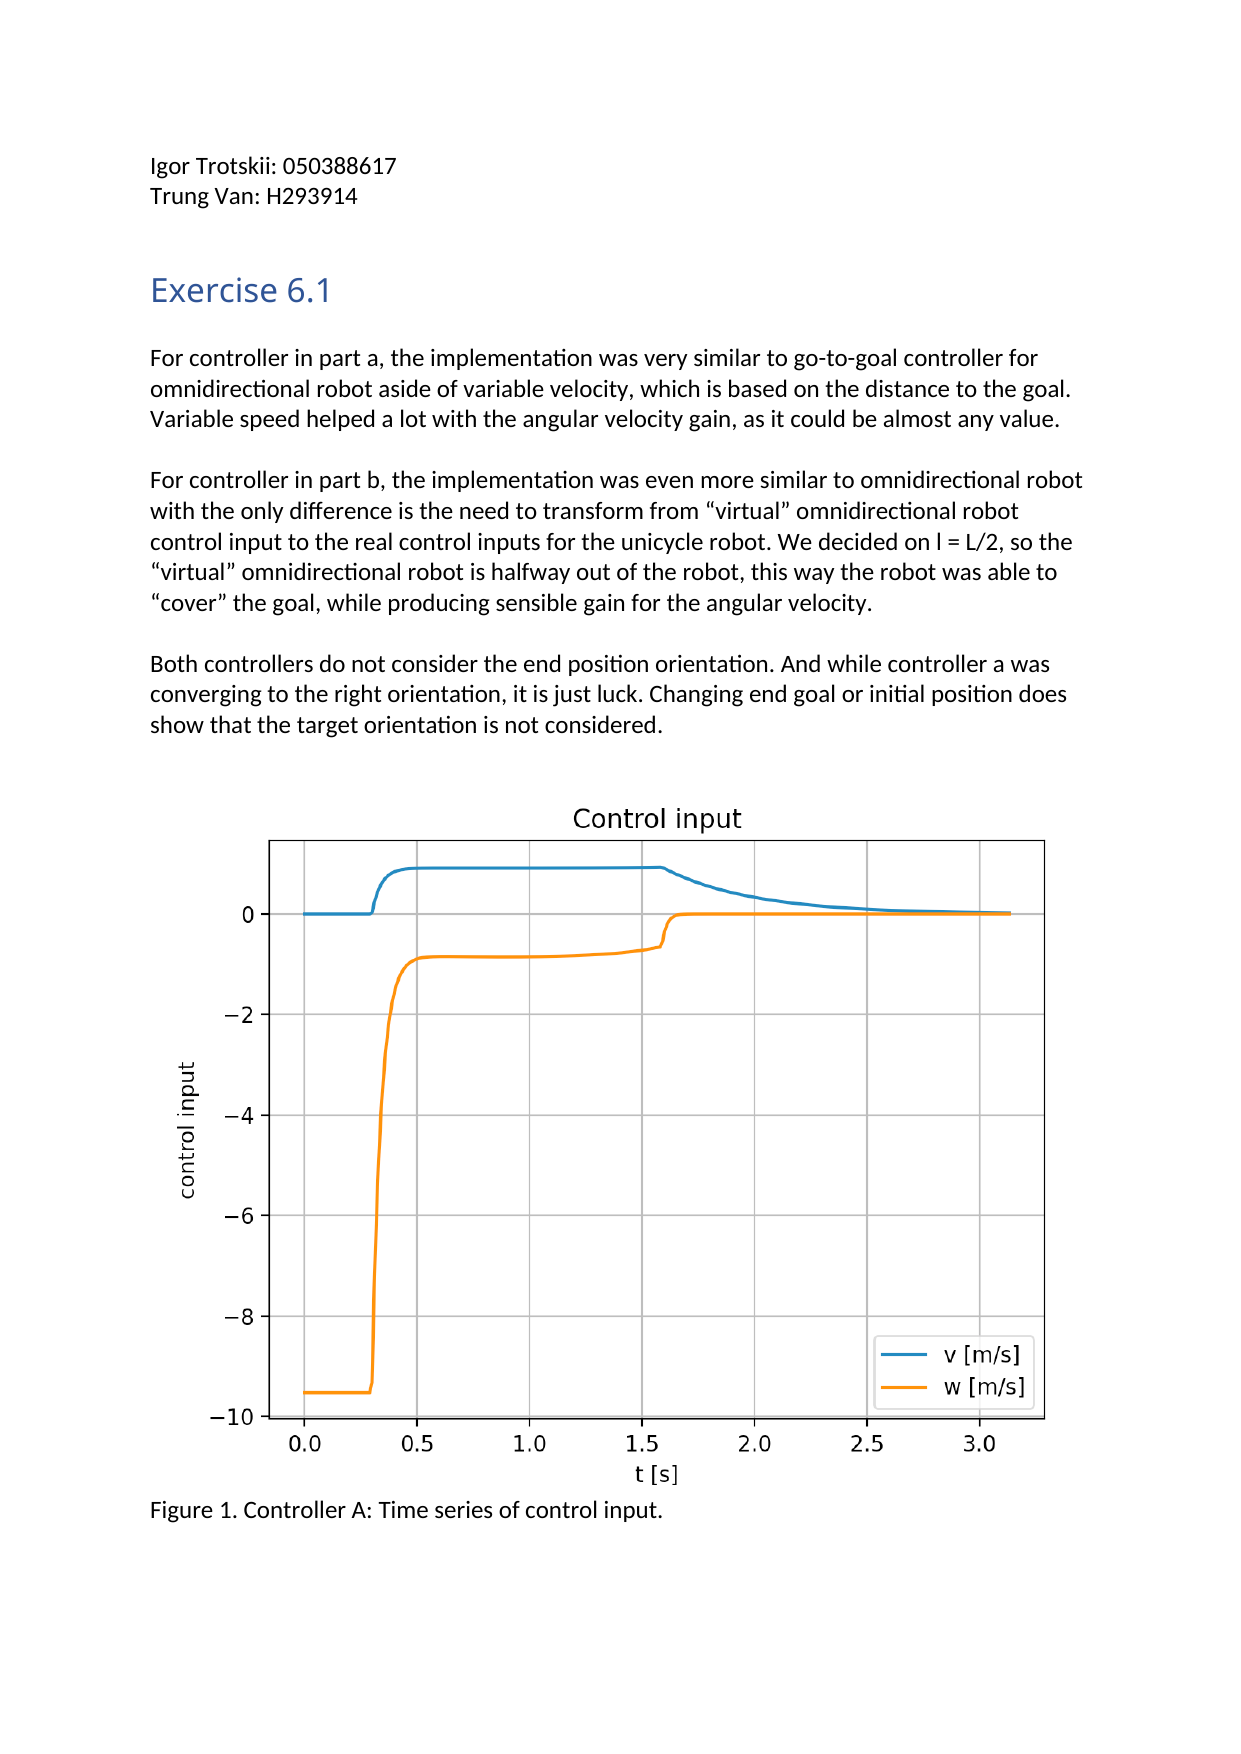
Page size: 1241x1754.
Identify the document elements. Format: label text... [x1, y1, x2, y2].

subtitle Exercise 6.1 [150, 267, 1090, 312]
text Figure 1. Controller A: Time series of control input. [150, 1495, 1090, 1525]
picture [150, 769, 1091, 1495]
text Trung Van: H293914 [150, 181, 1090, 211]
text Igor Trotskii: 050388617 [150, 150, 1090, 181]
text Both controllers do not consider the end position orientation. And while controller a was converging to the right orientation, it is just luck. Changing end goal or initial position does show that the target orientation is not considered. [150, 648, 1090, 739]
text For controller in part a, the implementation was very similar to go-to-goal controller for omnidirectional robot aside of variable velocity, which is based on the distance to the goal. Variable speed helped a lot with the angular velocity gain, as it could be almost any value. [150, 342, 1090, 434]
text For controller in part b, the implementation was even more similar to omnidirectional robot with the only difference is the need to transform from “virtual” omnidirectional robot control input to the real control inputs for the unicycle robot. We decided on l = L/2, so the “virtual” omnidirectional robot is halfway out of the robot, this way the robot was able to “cover” the goal, while producing sensible gain for the angular velocity. [150, 464, 1090, 617]
